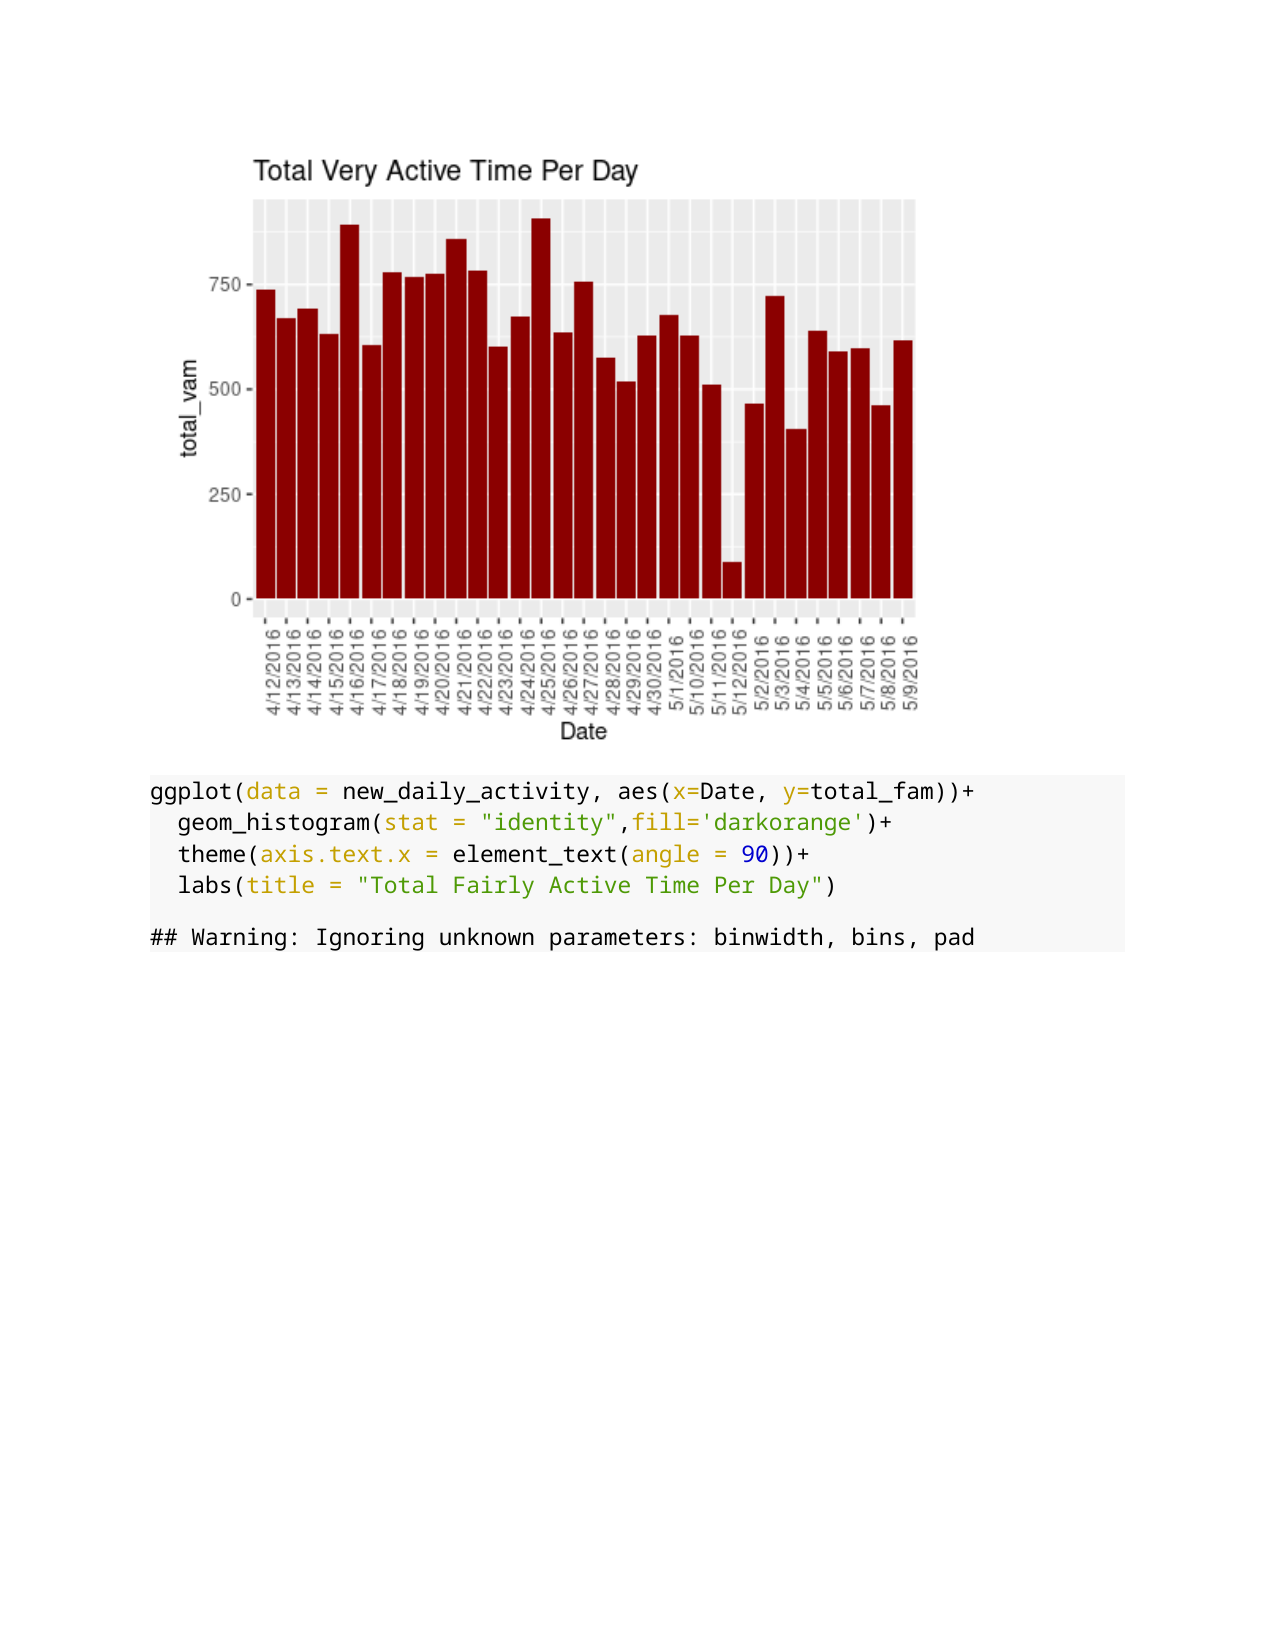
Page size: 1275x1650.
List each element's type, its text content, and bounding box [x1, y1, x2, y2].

text ## Warning: Ignoring unknown parameters: binwidth, bins, pad [150, 921, 1125, 952]
picture [168, 150, 927, 757]
text ggplot(data = new_daily_activity, aes(x=Date, y=total_fam))+ geom_histogram(stat = "identity",fill='darkorange')+ theme(axis.text.x = element_text(angle = 90))+ labs(title = "Total Fairly Active Time Per Day") [810, 775, 1125, 900]
